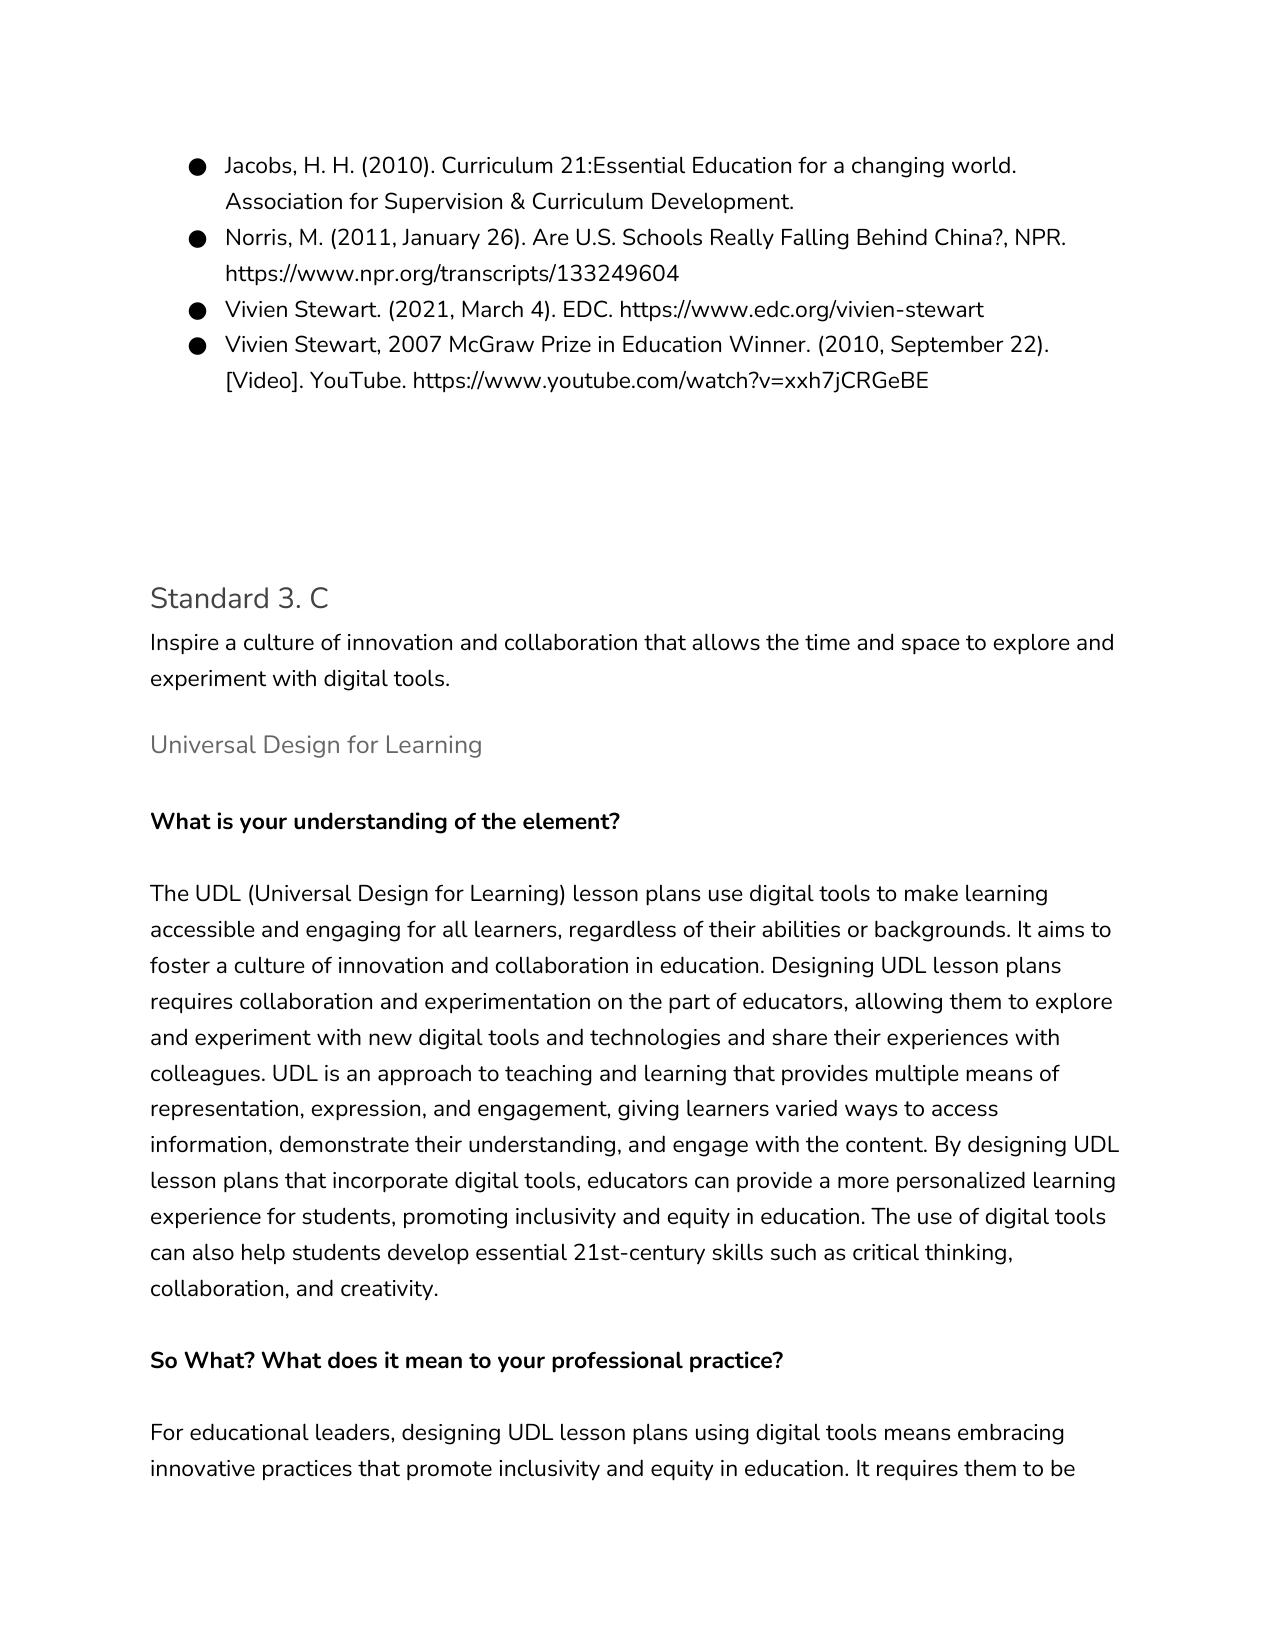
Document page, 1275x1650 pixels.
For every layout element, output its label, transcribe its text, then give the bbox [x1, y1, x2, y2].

text What is your understanding of the element? [150, 806, 1125, 837]
subtitle Universal Design for Learning [150, 728, 1125, 762]
list Vivien Stewart, 2007 McGraw Prize in Education Winner. (2010, September 22). [Video]. YouTube. https://www.youtube.com/watch?v=xxh7jCRGeBE [187, 330, 1125, 397]
subtitle Standard 3. C [150, 579, 1125, 618]
list Vivien Stewart. (2021, March 4). EDC. https://www.edc.org/vivien-stewart [187, 294, 1125, 325]
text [150, 1417, 1125, 1484]
text The UDL (Universal Design for Learning) lesson plans use digital tools to make learning accessible and engaging for all learners, regardless of their abilities or backgrounds. It aims to foster a culture of innovation and collaboration in education. Designing UDL lesson plans requires collaboration and experimentation on the part of educators, allowing them to explore and experiment with new digital tools and technologies and share their experiences with colleagues. UDL is an approach to teaching and learning that provides multiple means of representation, expression, and engagement, giving learners varied ways to access information, demonstrate their understanding, and engage with the content. By designing UDL lesson plans that incorporate digital tools, educators can provide a more personalized learning experience for students, promoting inclusivity and equity in education. The use of digital tools can also help students develop essential 21st-century skills such as critical thinking, collaboration, and creativity. [150, 878, 1125, 1304]
list Norris, M. (2011, January 26). Are U.S. Schools Really Falling Behind China?, NPR. https://www.npr.org/transcripts/133249604 [187, 222, 1125, 289]
text Inspire a culture of innovation and collaboration that allows the time and space to explore and experiment with digital tools. [150, 627, 1125, 694]
list Jacobs, H. H. (2010). Curriculum 21:Essential Education for a changing world. Association for Supervision & Curriculum Development. [187, 150, 1125, 217]
text So What? What does it mean to your professional practice? [150, 1345, 1125, 1376]
